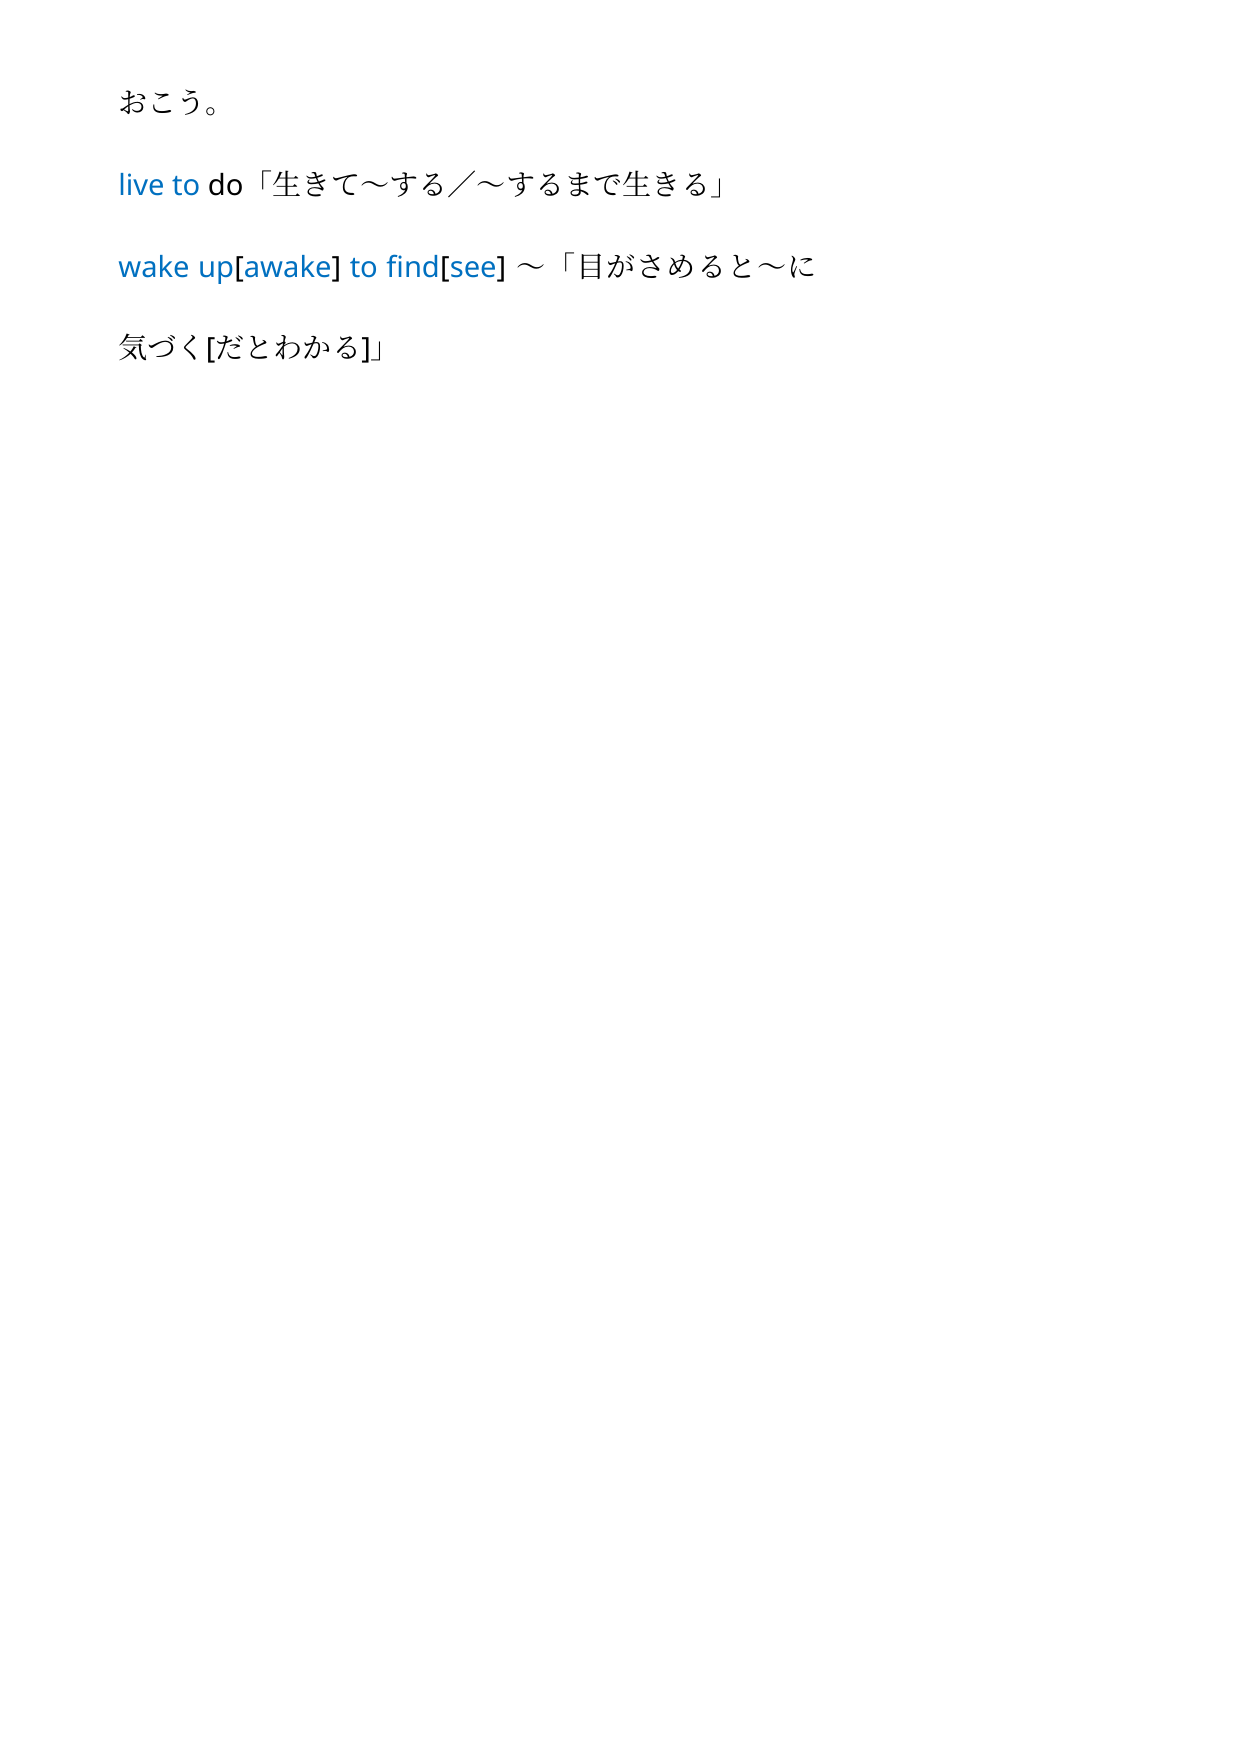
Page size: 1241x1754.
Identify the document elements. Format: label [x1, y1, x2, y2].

text [118, 60, 818, 387]
